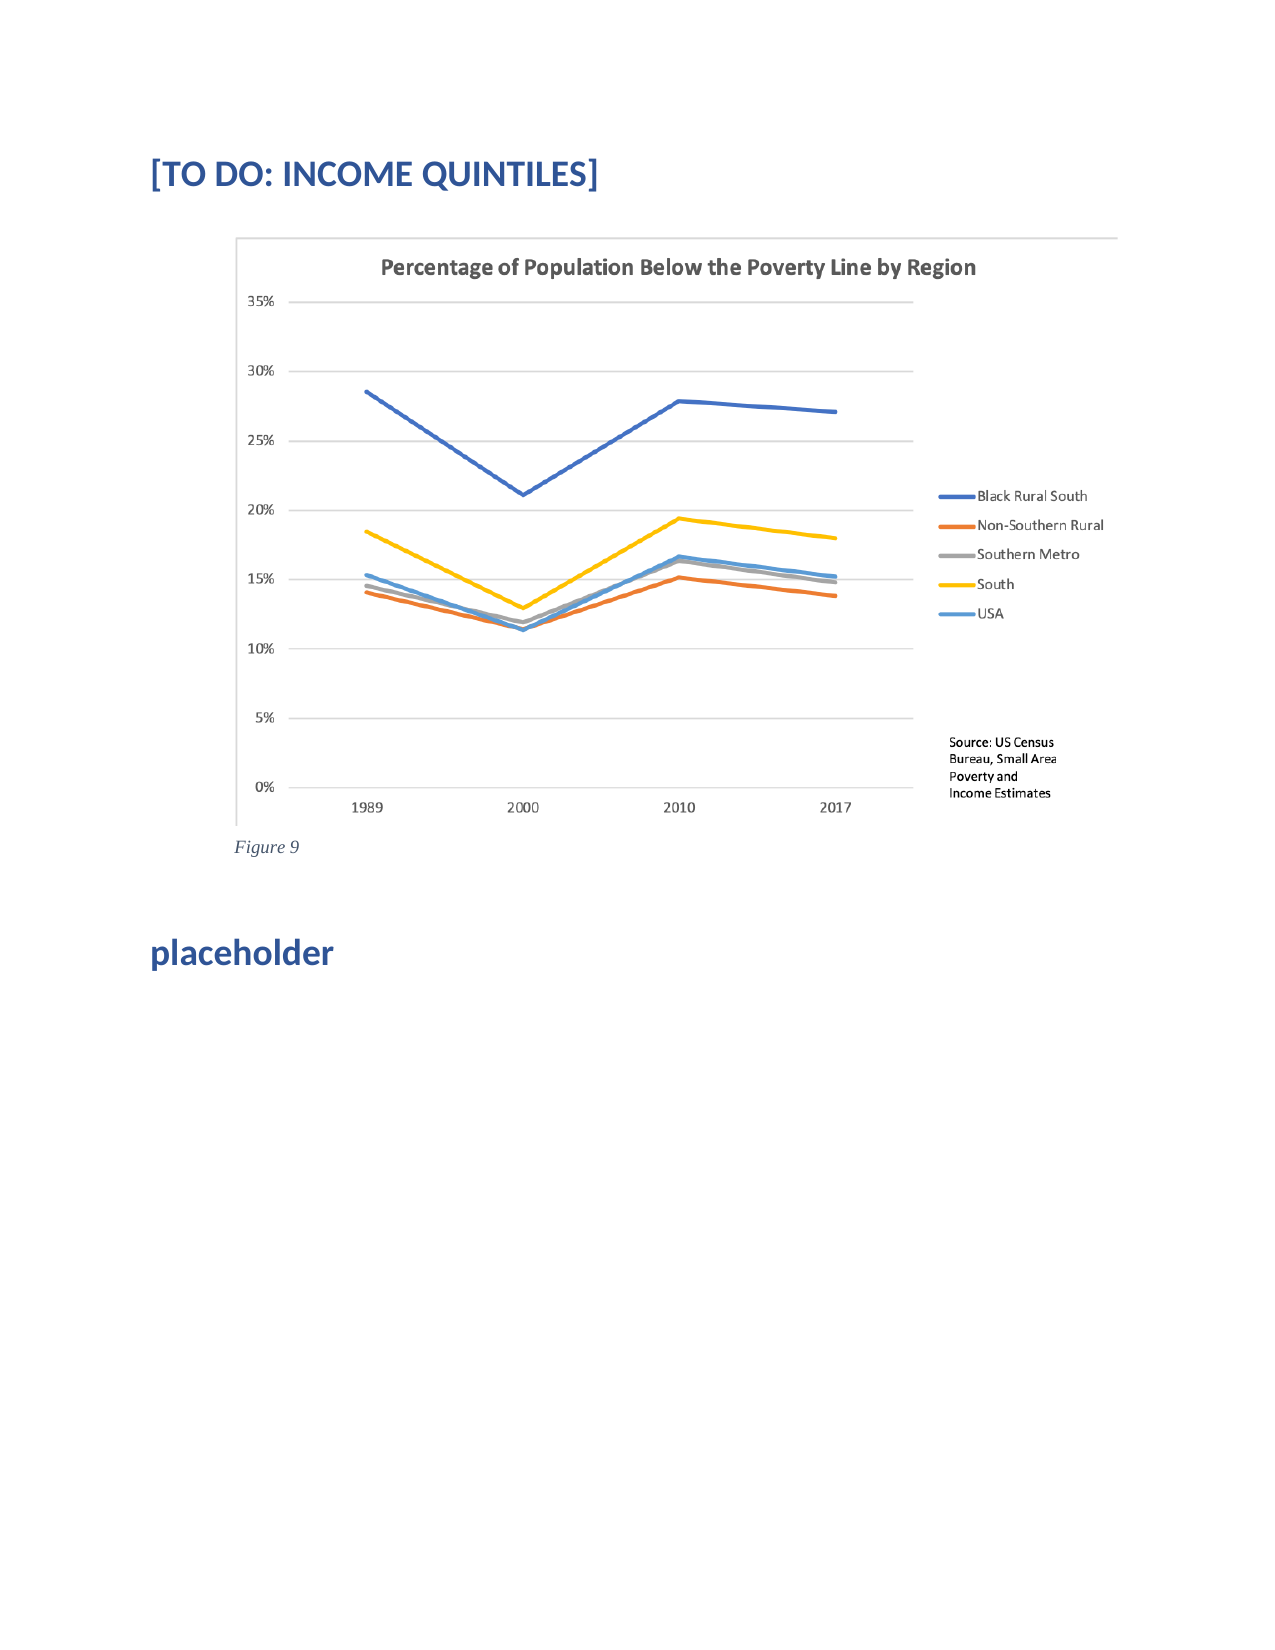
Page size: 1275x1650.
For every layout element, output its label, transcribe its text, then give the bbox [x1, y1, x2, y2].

picture [234, 237, 1117, 824]
text [TO DO: INCOME QUINTILES] [150, 150, 1125, 196]
